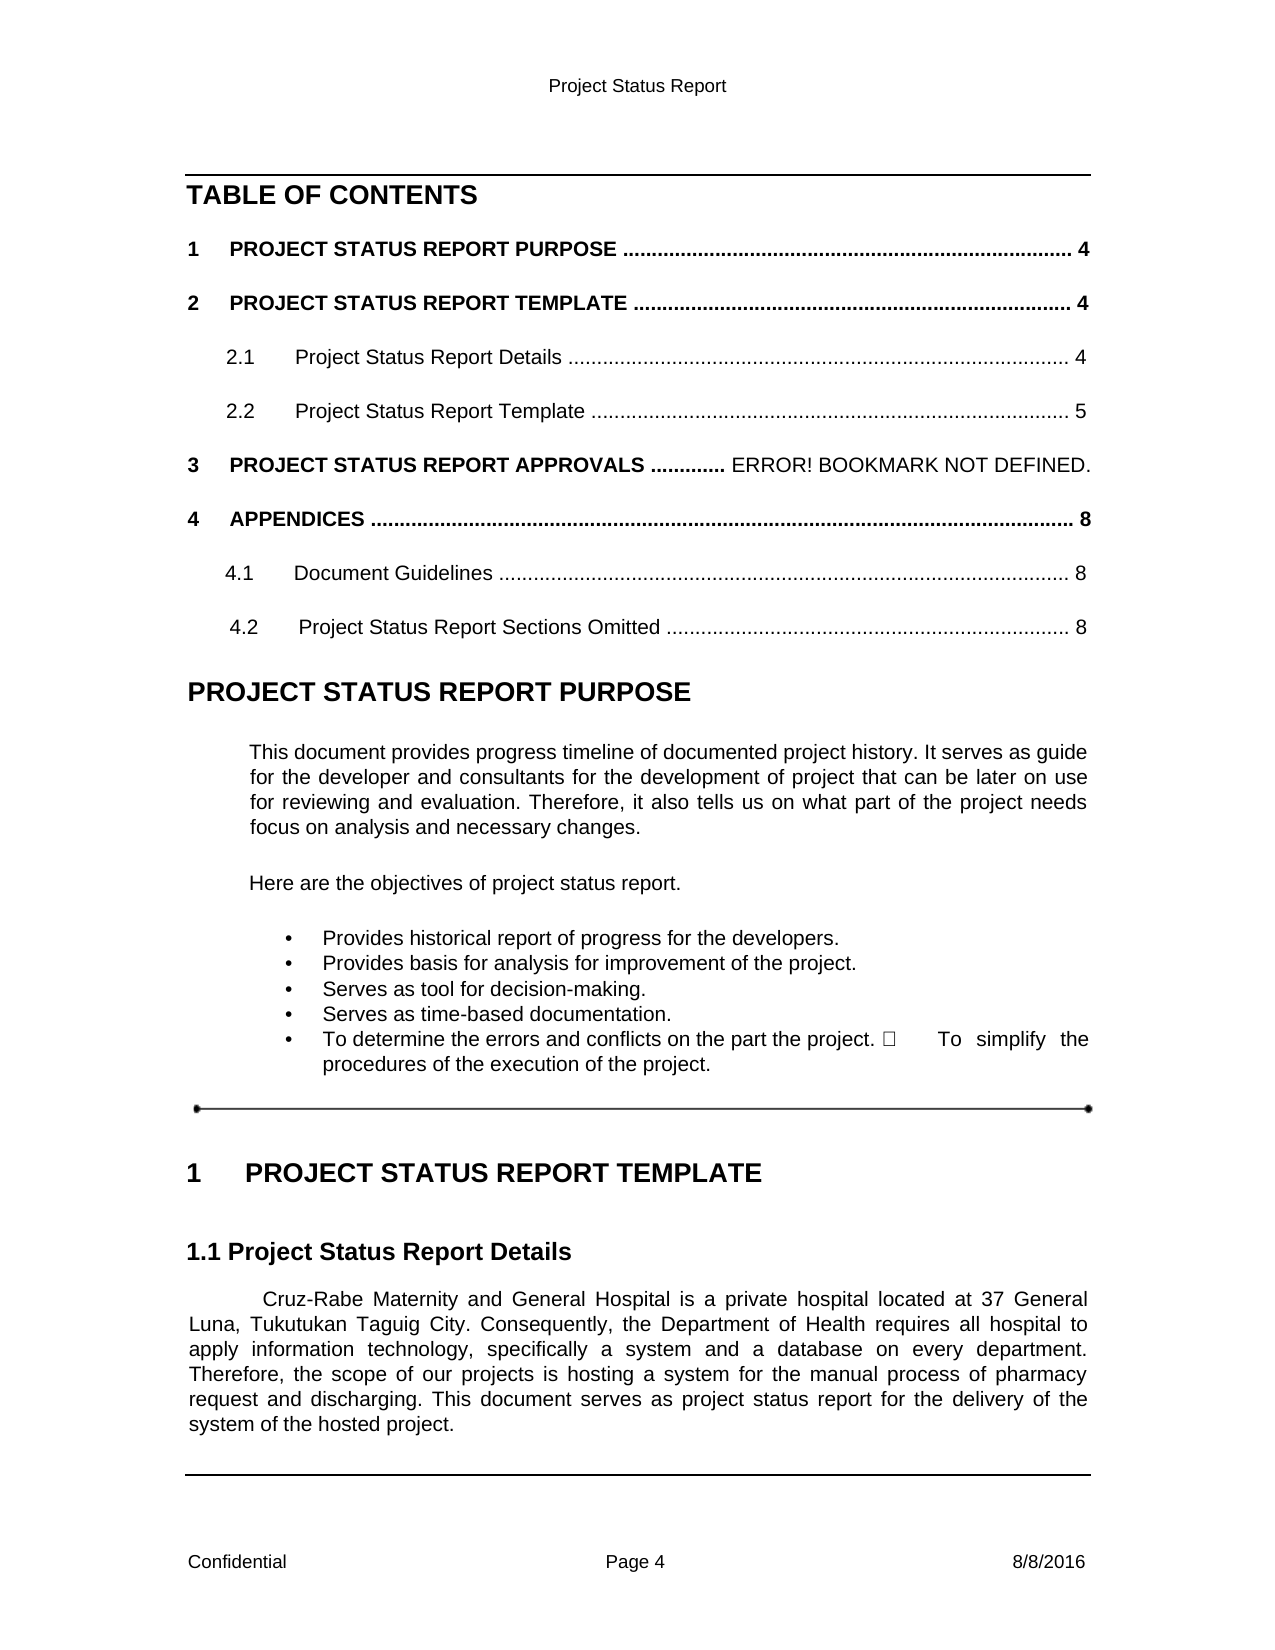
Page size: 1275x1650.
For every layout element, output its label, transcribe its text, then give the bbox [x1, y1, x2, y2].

list Project Status Report Sections Omitted ...................................................................... 8 [187, 611, 1088, 639]
text This document provides progress timeline of documented project history. It serves as guide for the developer and consultants for the development of project that can be later on use for reviewing and evaluation. Therefore, it also tells us on what part of the project needs focus on analysis and necessary changes. [249, 740, 1089, 839]
picture [193, 1102, 1094, 1118]
list Document Guidelines ................................................................................................... 8 [187, 557, 1088, 586]
list Serves as time-based documentation. [285, 1002, 1089, 1026]
text PROJECT STATUS REPORT PURPOSE [187, 676, 1093, 707]
subtitle TABLE OF CONTENTS [186, 150, 1093, 210]
subtitle 1.1 Project Status Report Details [186, 1237, 1093, 1266]
list PROJECT STATUS REPORT PURPOSE .............................................................................. 4 [187, 233, 1093, 262]
text Cruz-Rabe Maternity and General Hospital is a private hospital located at 37 General Luna, Tukutukan Taguig City. Consequently, the Department of Health requires all hospital to apply information technology, specifically a system and a database on every department. Therefore, the scope of our projects is hosting a system for the manual process of pharmacy request and discharging. This document serves as project status report for the delivery of the system of the hosted project. [188, 1287, 1089, 1436]
list Provides basis for analysis for improvement of the project. [285, 951, 1089, 975]
text Here are the objectives of project status report. [249, 870, 1089, 894]
list Project Status Report Template ................................................................................... 5 [187, 395, 1088, 424]
list APPENDICES .......................................................................................................................... 8 [187, 503, 1093, 532]
subtitle 1 PROJECT STATUS REPORT TEMPLATE [186, 1157, 1093, 1188]
list Provides historical report of progress for the developers. [285, 926, 1089, 950]
list Project Status Report Details ....................................................................................... 4 [187, 341, 1088, 370]
list PROJECT STATUS REPORT APPROVALS ............. ERROR! BOOKMARK NOT DEFINED. [187, 449, 1093, 477]
list To determine the errors and conflicts on the part the project.  To simplify the procedures of the execution of the project. [285, 1027, 1089, 1076]
list PROJECT STATUS REPORT TEMPLATE ............................................................................ 4 [187, 287, 1093, 316]
list Serves as tool for decision-making. [285, 976, 1089, 1000]
